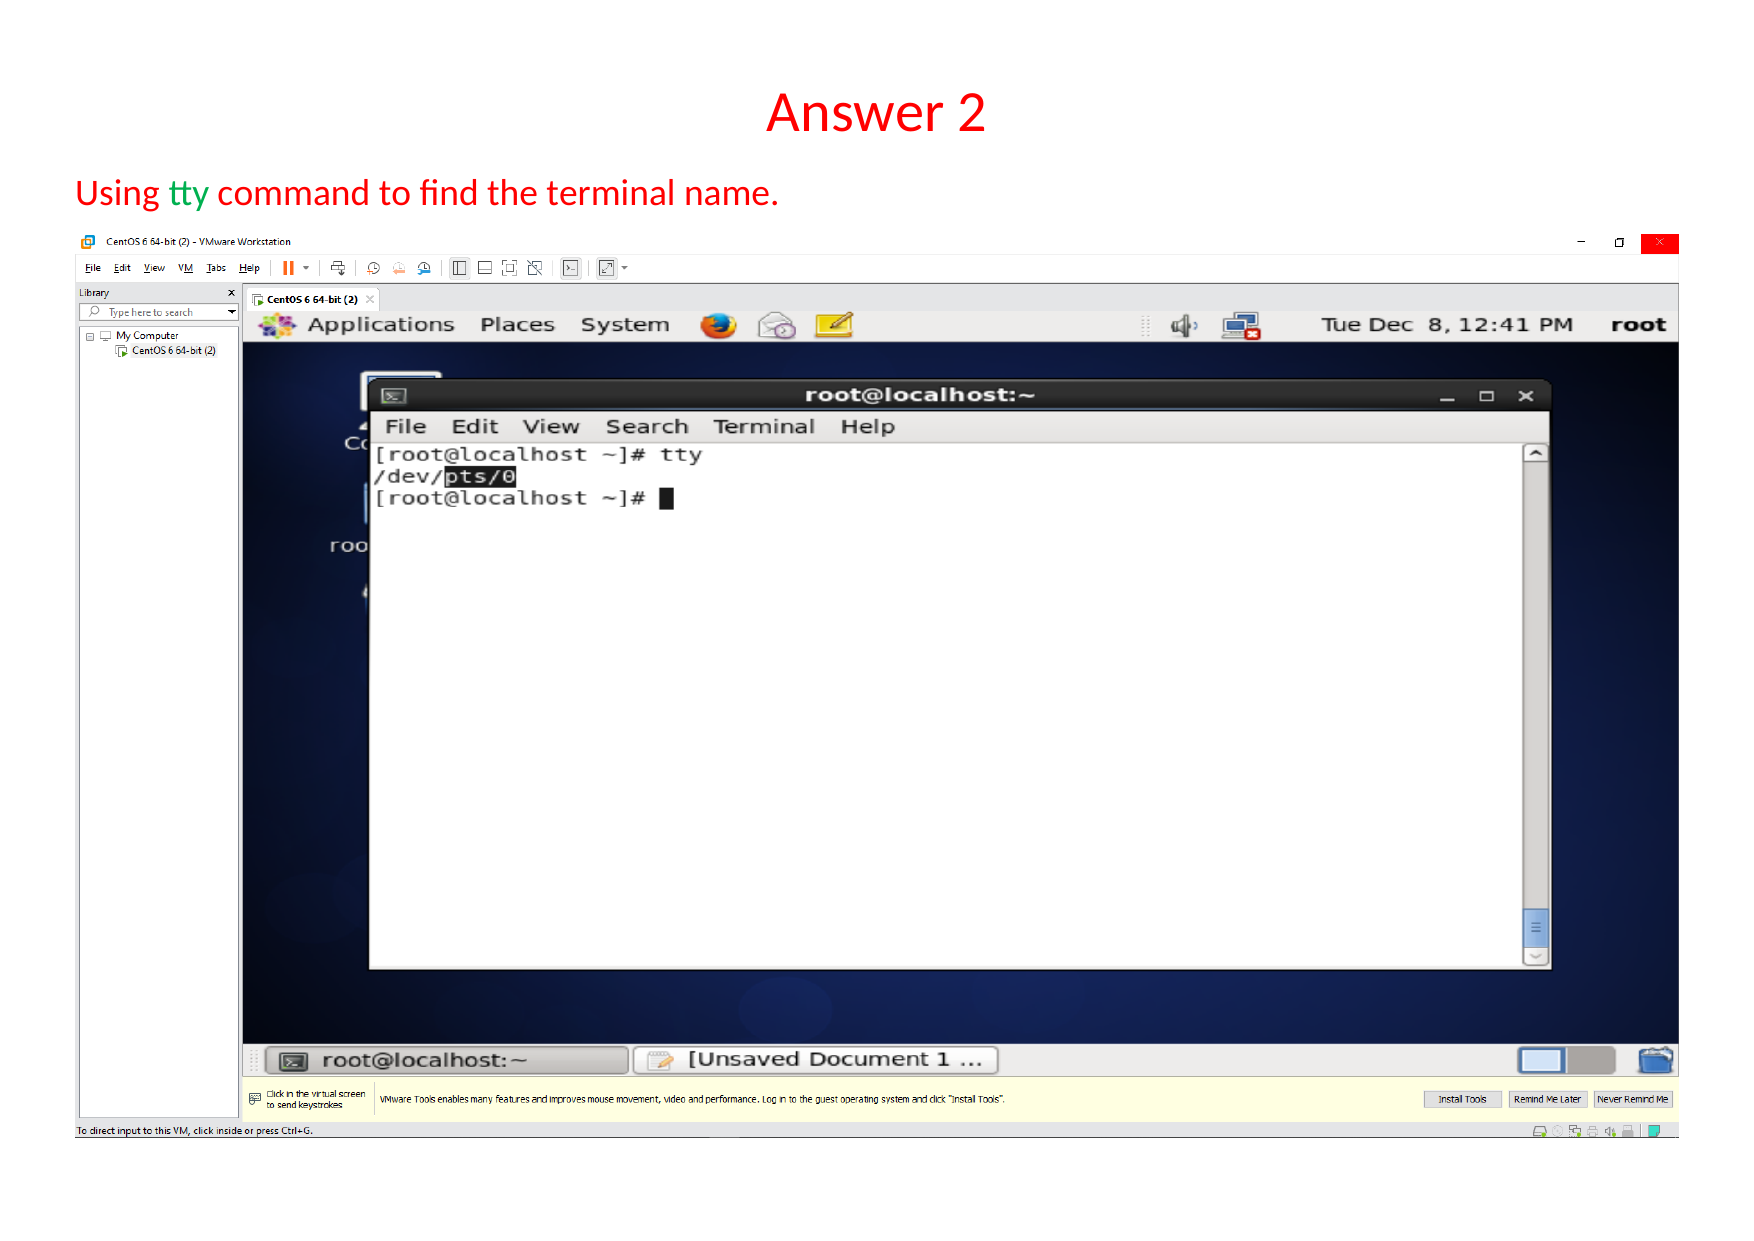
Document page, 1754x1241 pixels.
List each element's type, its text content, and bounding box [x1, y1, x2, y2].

text Answer 2 [75, 75, 1679, 146]
picture [75, 234, 1679, 1138]
text Using tty command to find the terminal name. [75, 168, 1679, 214]
